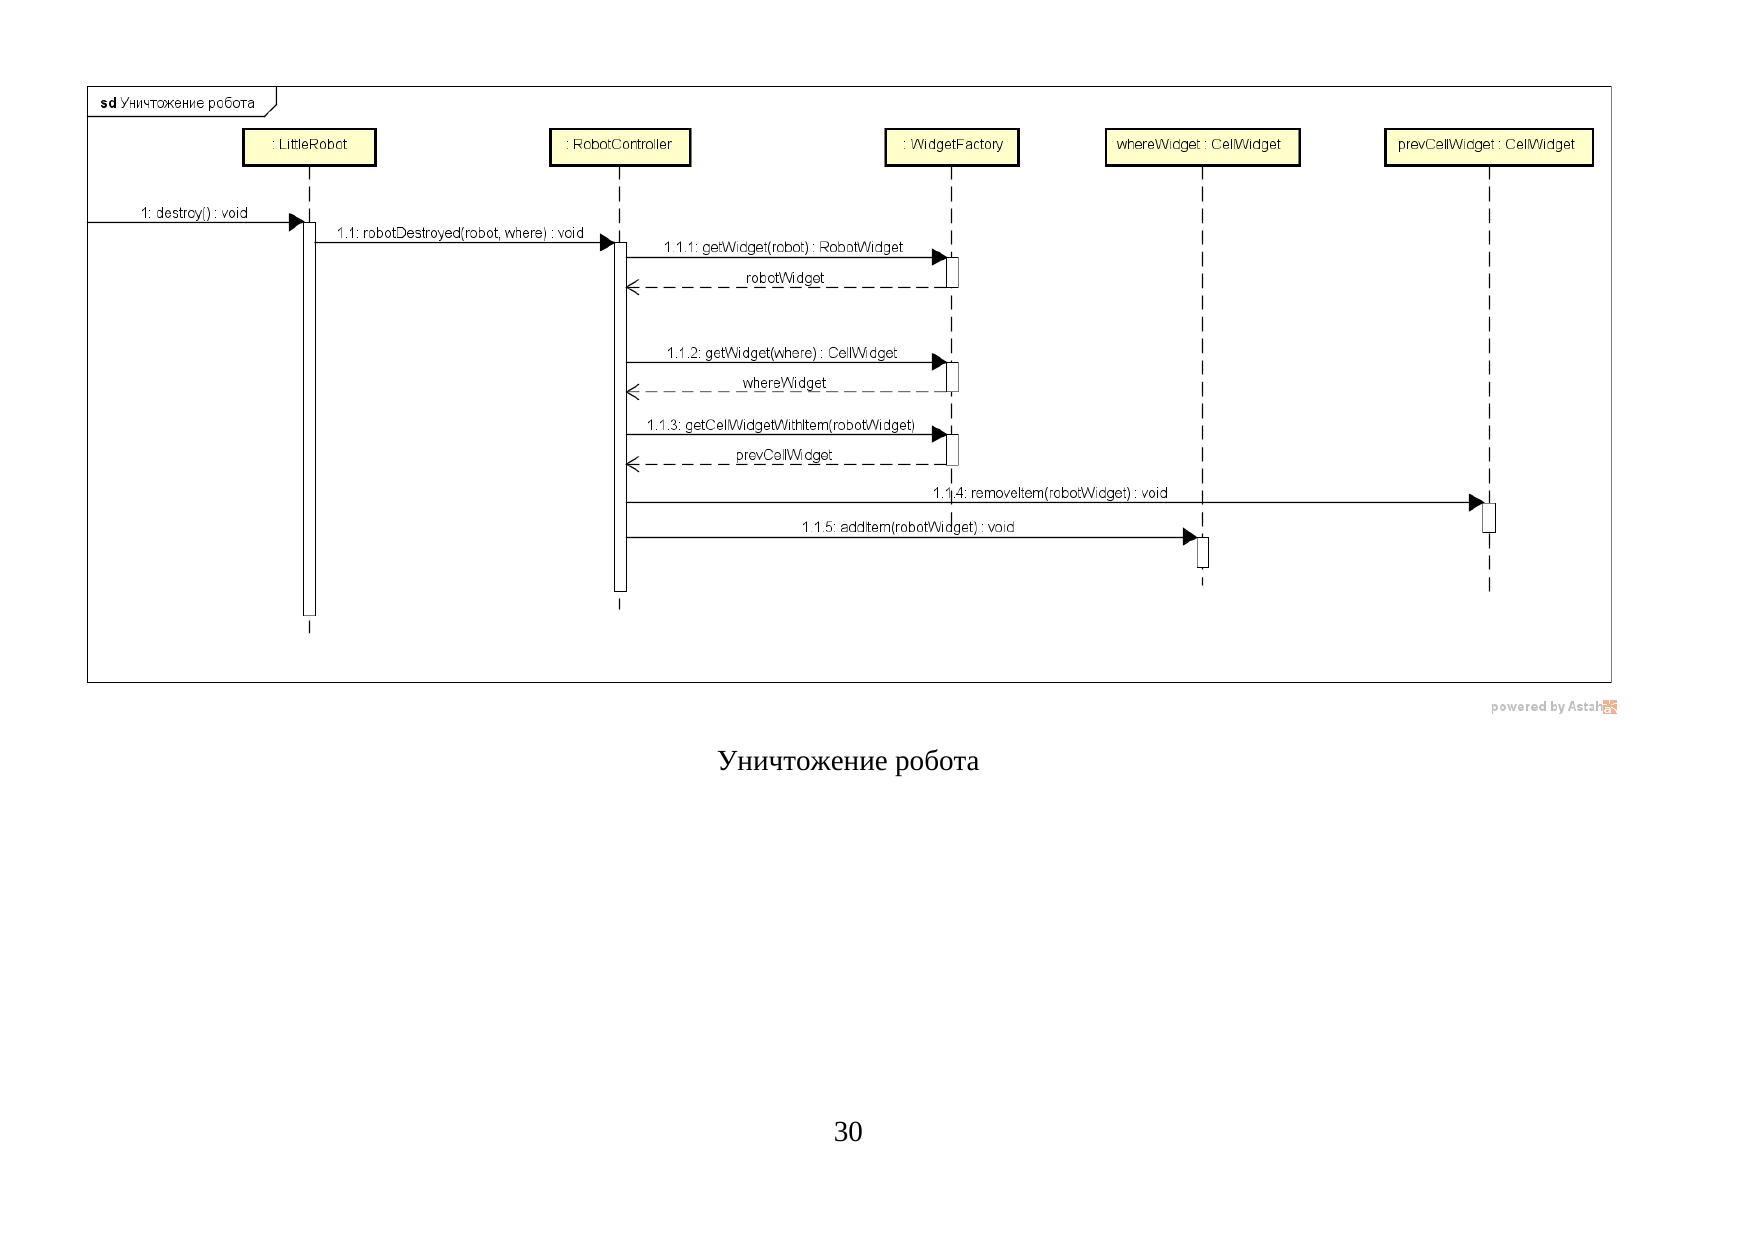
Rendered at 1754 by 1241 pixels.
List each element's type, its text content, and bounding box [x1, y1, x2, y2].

picture [75, 75, 1621, 718]
text Уничтожение робота [75, 743, 1621, 777]
